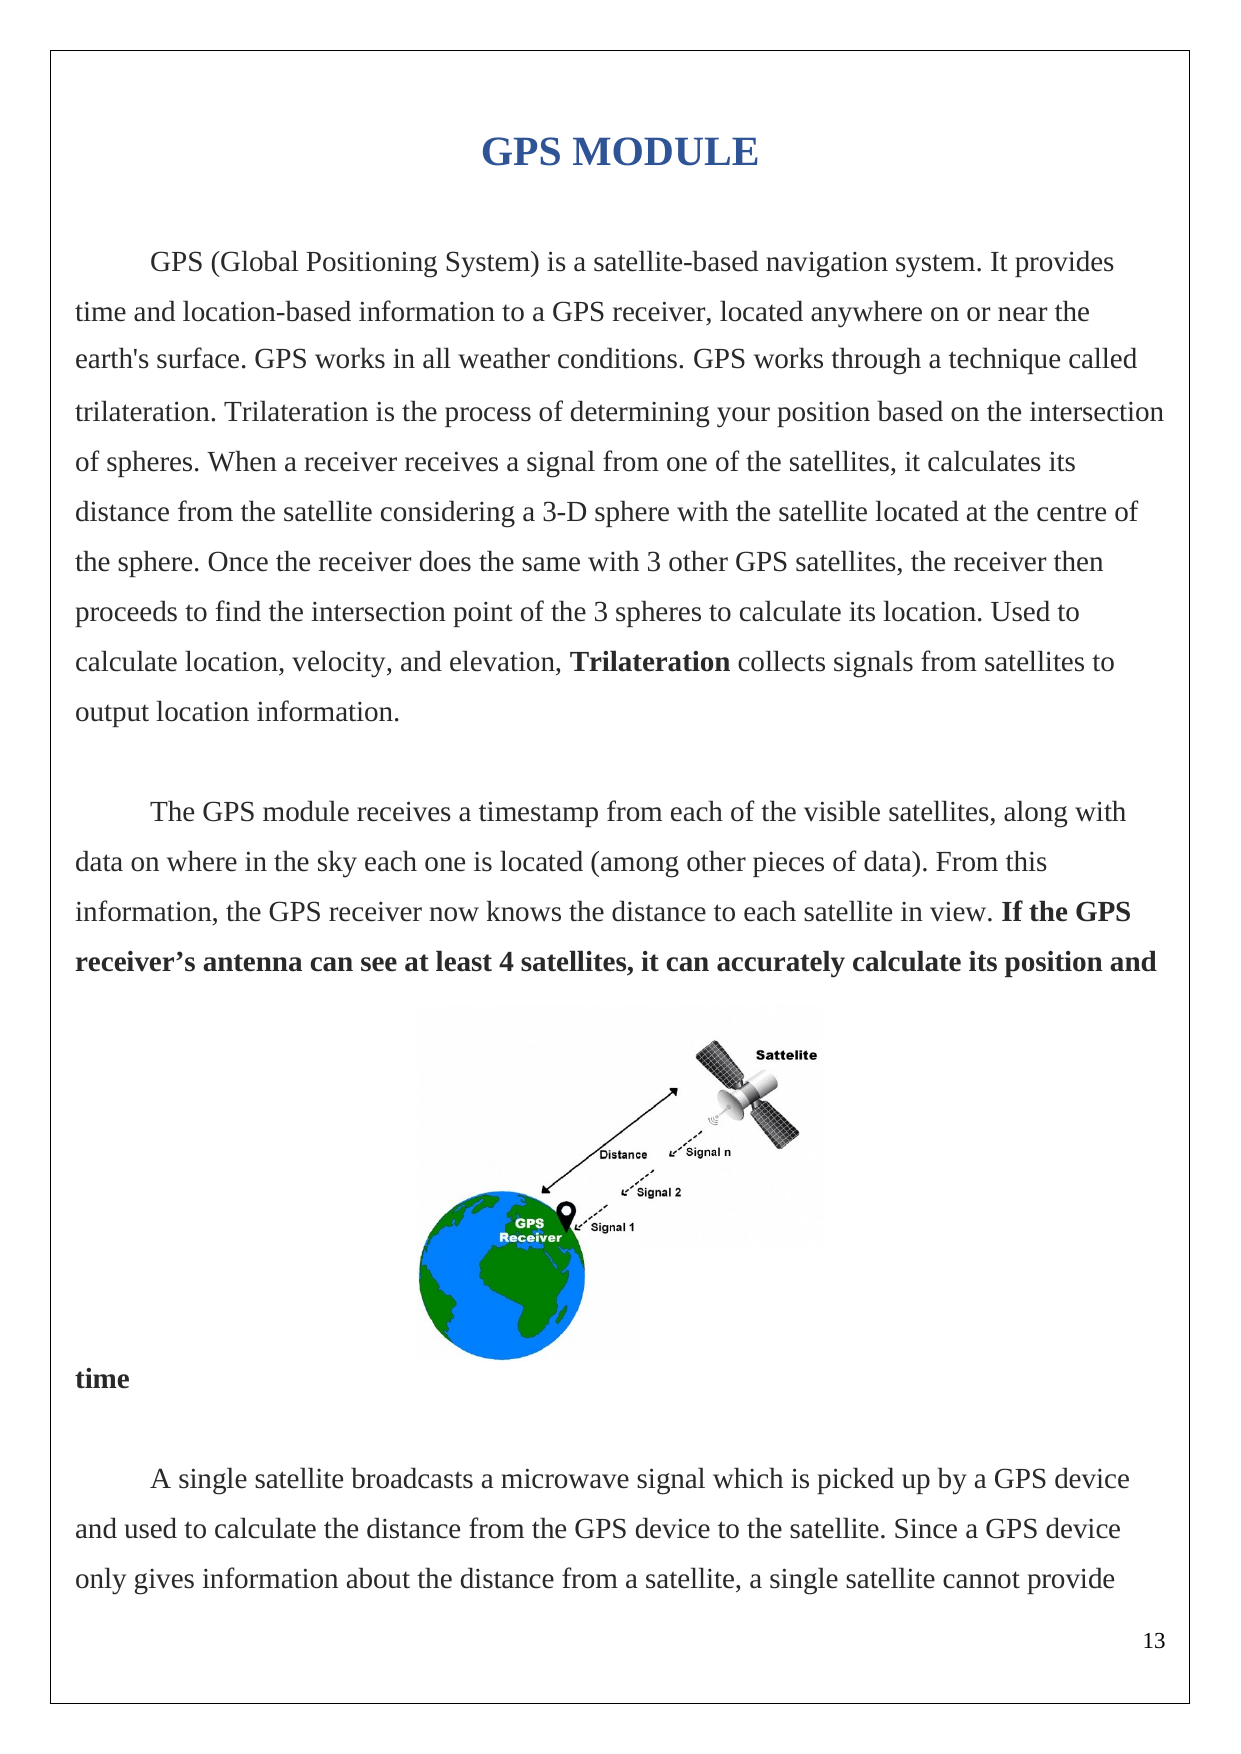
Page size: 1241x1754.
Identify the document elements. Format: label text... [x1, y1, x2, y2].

text GPS (Global Positioning System) is a satellite-based navigation system. It provides time and location-based information to a GPS receiver, located anywhere on or near the earth's surface. GPS works in all weather conditions. GPS works through a technique called trilateration. Trilateration is the process of determining your position based on the intersection of spheres. When a receiver receives a signal from one of the satellites, it calculates its distance from the satellite considering a 3-D sphere with the satellite located at the centre of the sphere. Once the receiver does the same with 3 other GPS satellites, the receiver then proceeds to find the intersection point of the 3 spheres to calculate its location. Used to calculate location, velocity, and elevation, Trilateration collects signals from satellites to output location information. [75, 228, 1165, 728]
picture [417, 1005, 823, 1361]
text GPS MODULE [75, 126, 1165, 174]
text The GPS module receives a timestamp from each of the visible satellites, along with data on where in the sky each one is located (among other pieces of data). From this information, the GPS receiver now knows the distance to each satellite in view. If the GPS receiver’s antenna can see at least 4 satellites, it can accurately calculate its position and time [75, 778, 1165, 1394]
text A single satellite broadcasts a microwave signal which is picked up by a GPS device and used to calculate the distance from the GPS device to the satellite. Since a GPS device only gives information about the distance from a satellite, a single satellite cannot provide [75, 1444, 1165, 1594]
